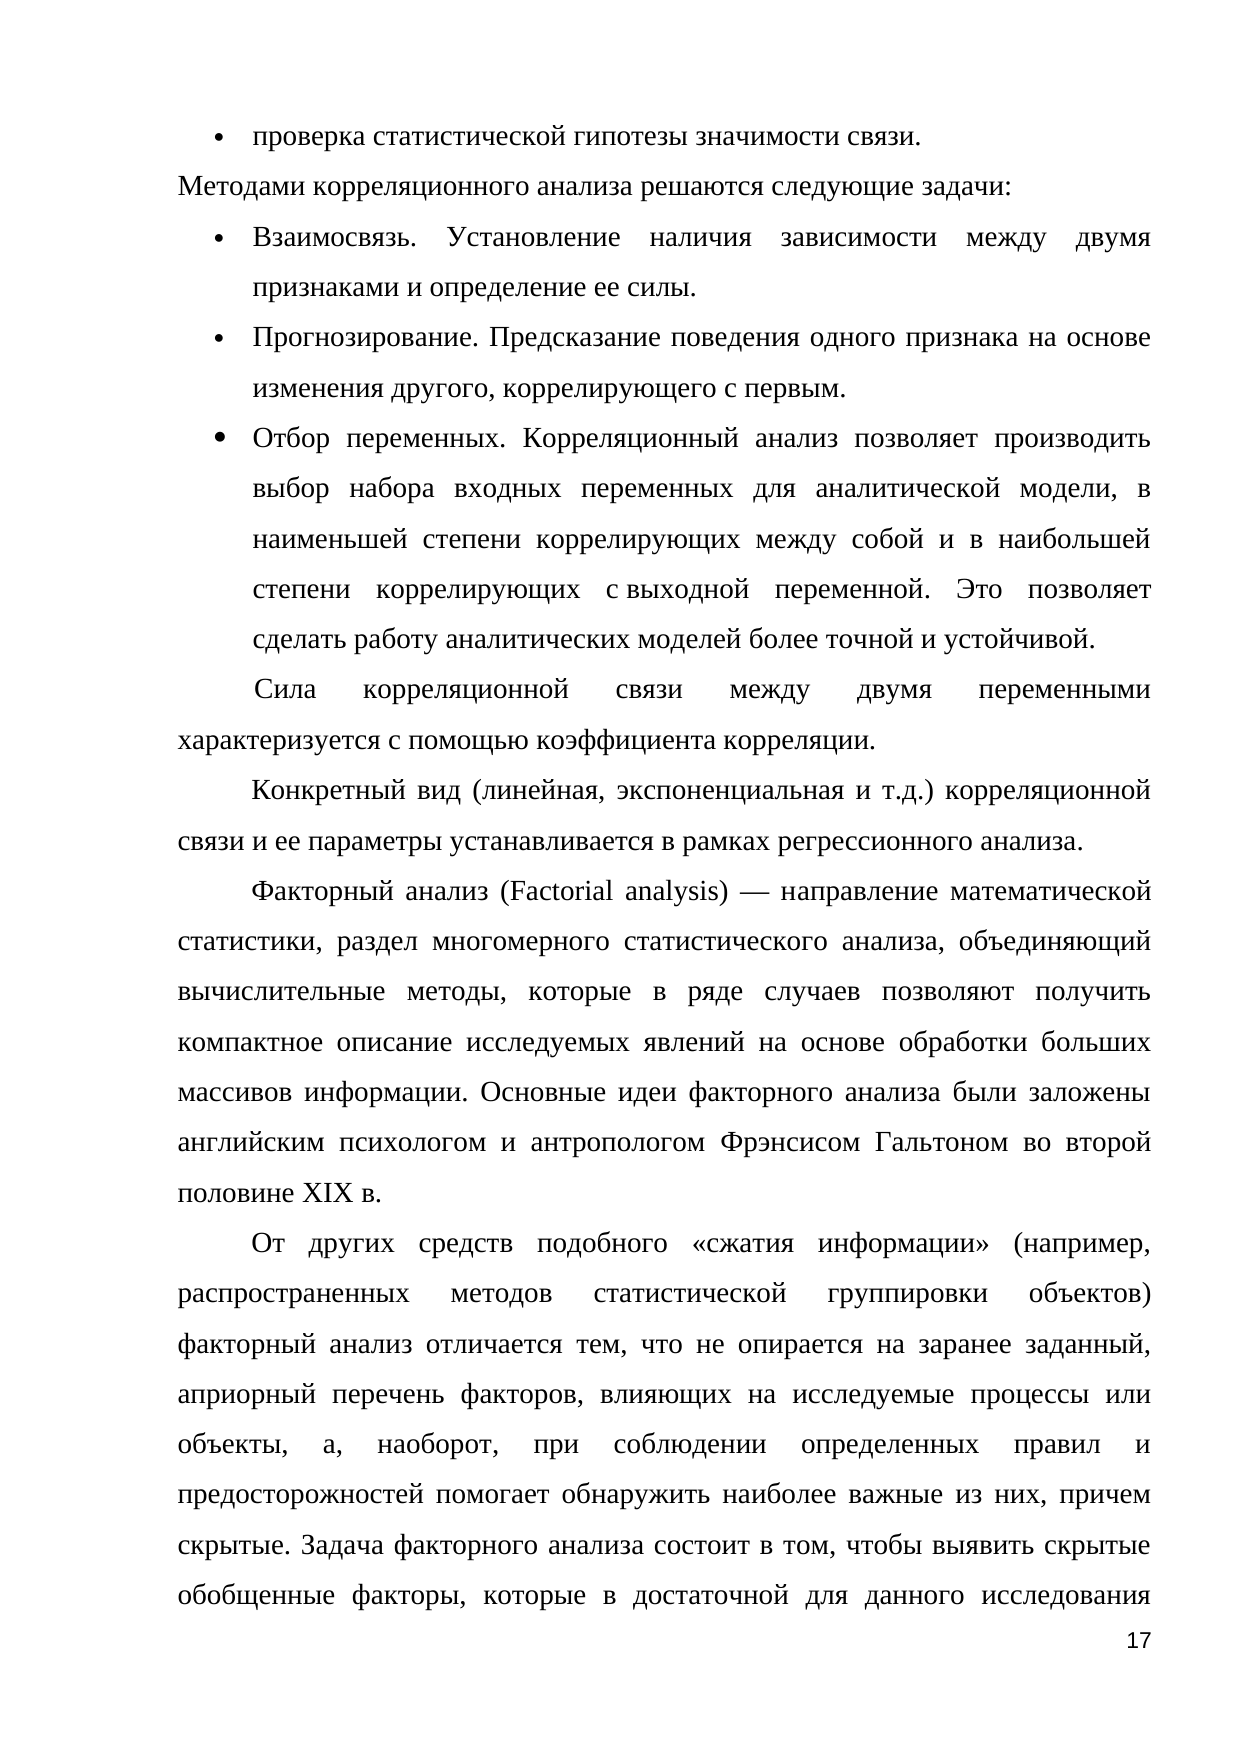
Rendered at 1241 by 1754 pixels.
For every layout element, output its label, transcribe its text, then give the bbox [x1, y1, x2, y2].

list Прогнозирование. Предсказание поведения одного признака на основе изменения другого, коррелирующего с первым. [215, 319, 1152, 403]
text Методами корреляционного анализа решаются следующие задачи: [177, 168, 1152, 202]
list Взаимосвязь. Установление наличия зависимости между двумя признаками и определение ее силы. [215, 219, 1152, 303]
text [177, 1225, 1152, 1611]
list Отбор переменных. Корреляционный анализ позволяет производить выбор набора входных переменных для аналитической модели, в наименьшей степени коррелирующих между собой и в наибольшей степени коррелирующих с выходной переменной. Это позволяет сделать работу аналитических моделей более точной и устойчивой. [215, 420, 1152, 655]
text Факторный анализ (Factorial analysis) — направление математической статистики, раздел многомерного статистического анализа, объединяющий вычислительные методы, которые в ряде случаев позволяют получить компактное описание исследуемых явлений на основе обработки больших массивов информации. Основные идеи факторного анализа были заложены английским психологом и антропологом Фрэнсисом Гальтоном во второй половине XIX в. [177, 873, 1152, 1208]
list проверка статистической гипотезы значимости связи. [215, 118, 1152, 152]
text Конкретный вид (линейная, экспоненциальная и т.д.) корреляционной связи и ее параметры устанавливается в рамках регрессионного анализа. [177, 772, 1152, 856]
text Сила корреляционной связи между двумя переменными характеризуется с помощью коэффициента корреляции. [177, 672, 1152, 756]
